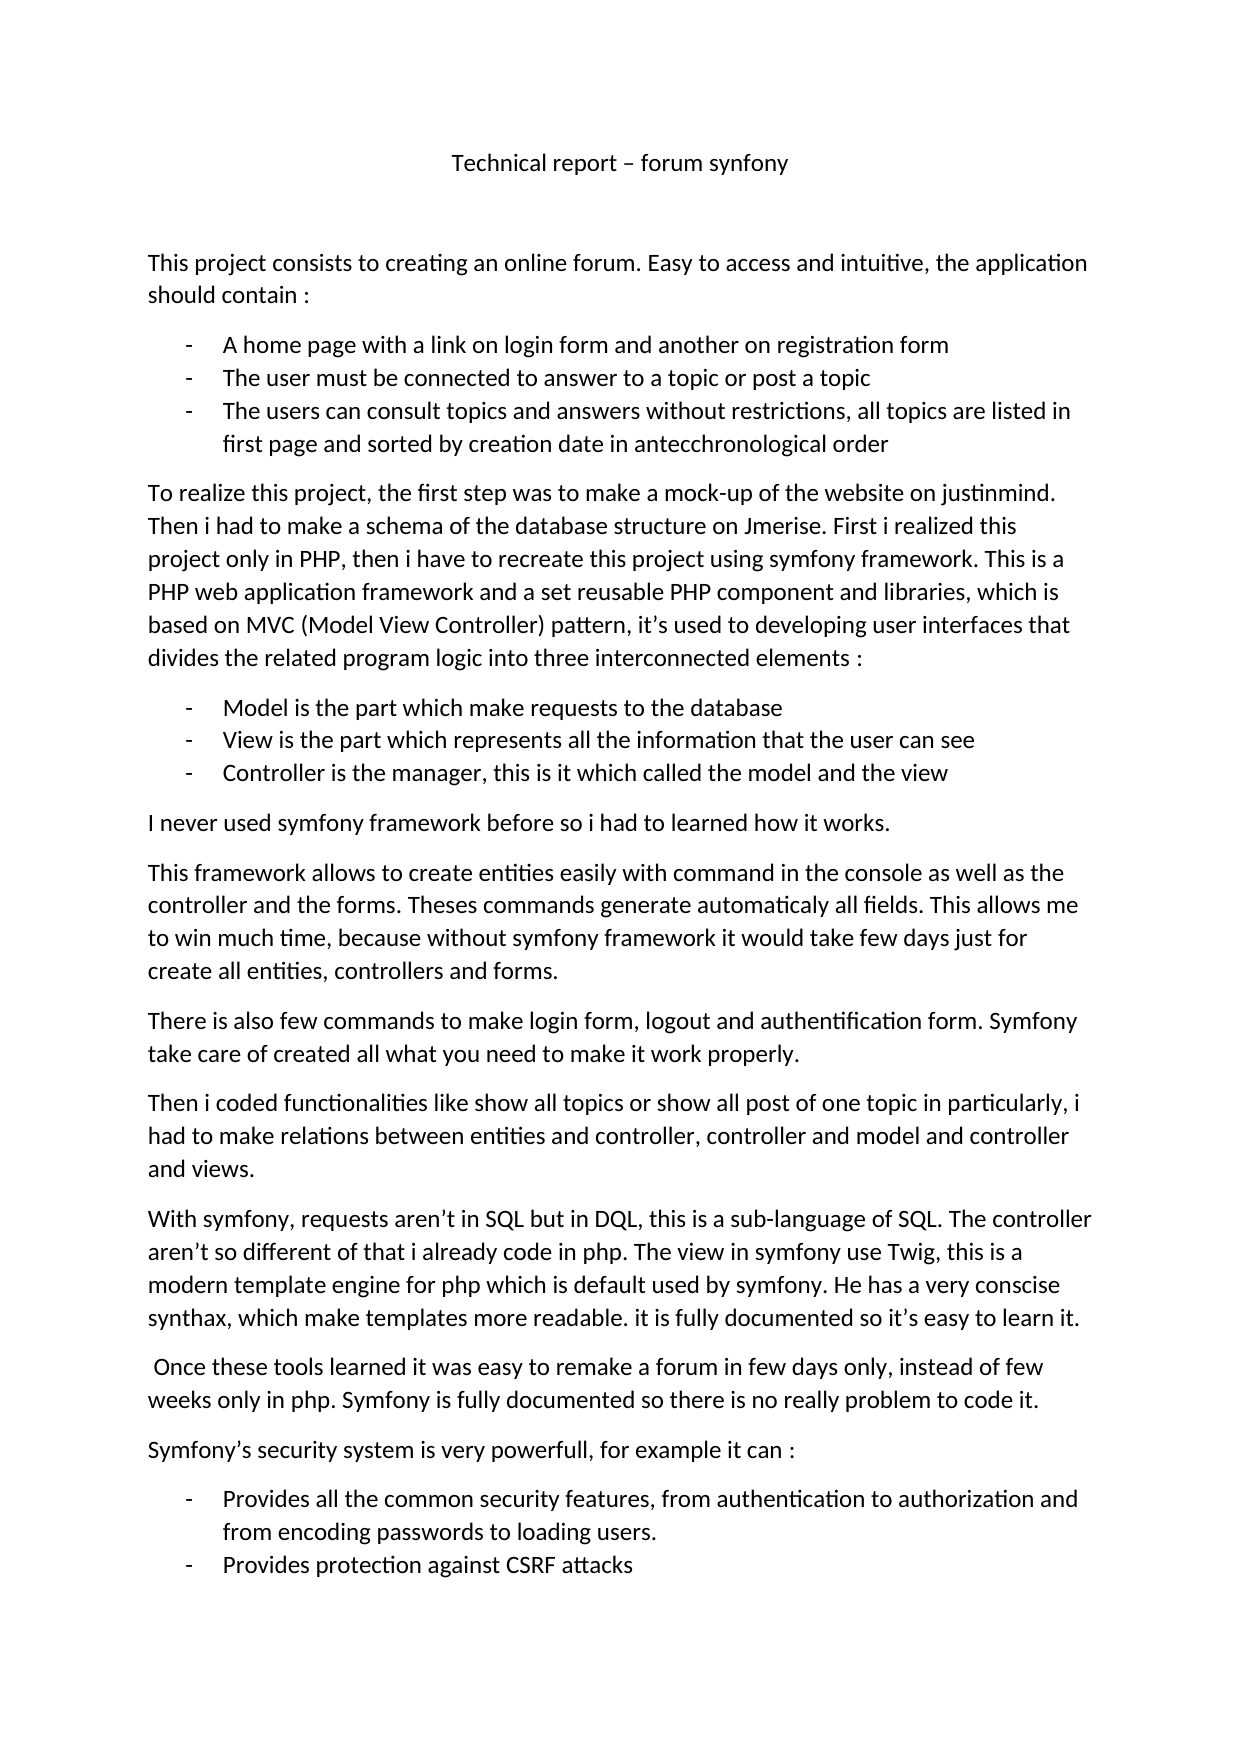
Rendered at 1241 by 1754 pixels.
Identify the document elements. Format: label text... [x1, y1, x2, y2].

text Technical report – forum synfony [148, 148, 1093, 178]
list Model is the part which make requests to the database [185, 692, 1093, 722]
text This project consists to creating an online forum. Easy to access and intuitive, the application should contain : [148, 247, 1093, 310]
list Provides protection against CSRF attacks [185, 1549, 1093, 1580]
text Once these tools learned it was easy to remake a forum in few days only, instead of few weeks only in php. Symfony is fully documented so there is no really problem to code it. [148, 1351, 1093, 1415]
list Provides all the common security features, from authentication to authorization and from encoding passwords to loading users. [185, 1483, 1093, 1547]
text I never used symfony framework before so i had to learned how it works. [148, 807, 1093, 838]
list A home page with a link on login form and another on registration form [185, 329, 1093, 360]
list View is the part which represents all the information that the user can see [185, 725, 1093, 755]
list The user must be connected to answer to a topic or post a topic [185, 362, 1093, 393]
text Then i coded functionalities like show all topics or show all post of one topic in particularly, i had to make relations between entities and controller, controller and model and controller and views. [148, 1088, 1093, 1184]
list Controller is the manager, this is it which called the model and the view [185, 758, 1093, 788]
list The users can consult topics and answers without restrictions, all topics are listed in first page and sorted by creation date in antecchronological order [185, 395, 1093, 458]
text To realize this project, the first step was to make a mock-up of the website on justinmind. Then i had to make a schema of the database structure on Jmerise. First i realized this project only in PHP, then i have to recreate this project using symfony framework. This is a PHP web application framework and a set reusable PHP component and libraries, which is based on MVC (Model View Controller) pattern, it’s used to developing user interfaces that divides the related program logic into three interconnected elements : [148, 478, 1093, 673]
text With symfony, requests aren’t in SQL but in DQL, this is a sub-language of SQL. The controller aren’t so different of that i already code in php. The view in symfony use Twig, this is a modern template engine for php which is default used by symfony. He has a very conscise synthax, which make templates more readable. it is fully documented so it’s easy to learn it. [148, 1203, 1093, 1332]
text There is also few commands to make login form, logout and authentification form. Symfony take care of created all what you need to make it work properly. [148, 1005, 1093, 1068]
text Symfony’s security system is very powerfull, for example it can : [148, 1434, 1093, 1464]
text This framework allows to create entities easily with command in the console as well as the controller and the forms. Theses commands generate automaticaly all fields. This allows me to win much time, because without symfony framework it would take few days just for create all entities, controllers and forms. [148, 857, 1093, 986]
